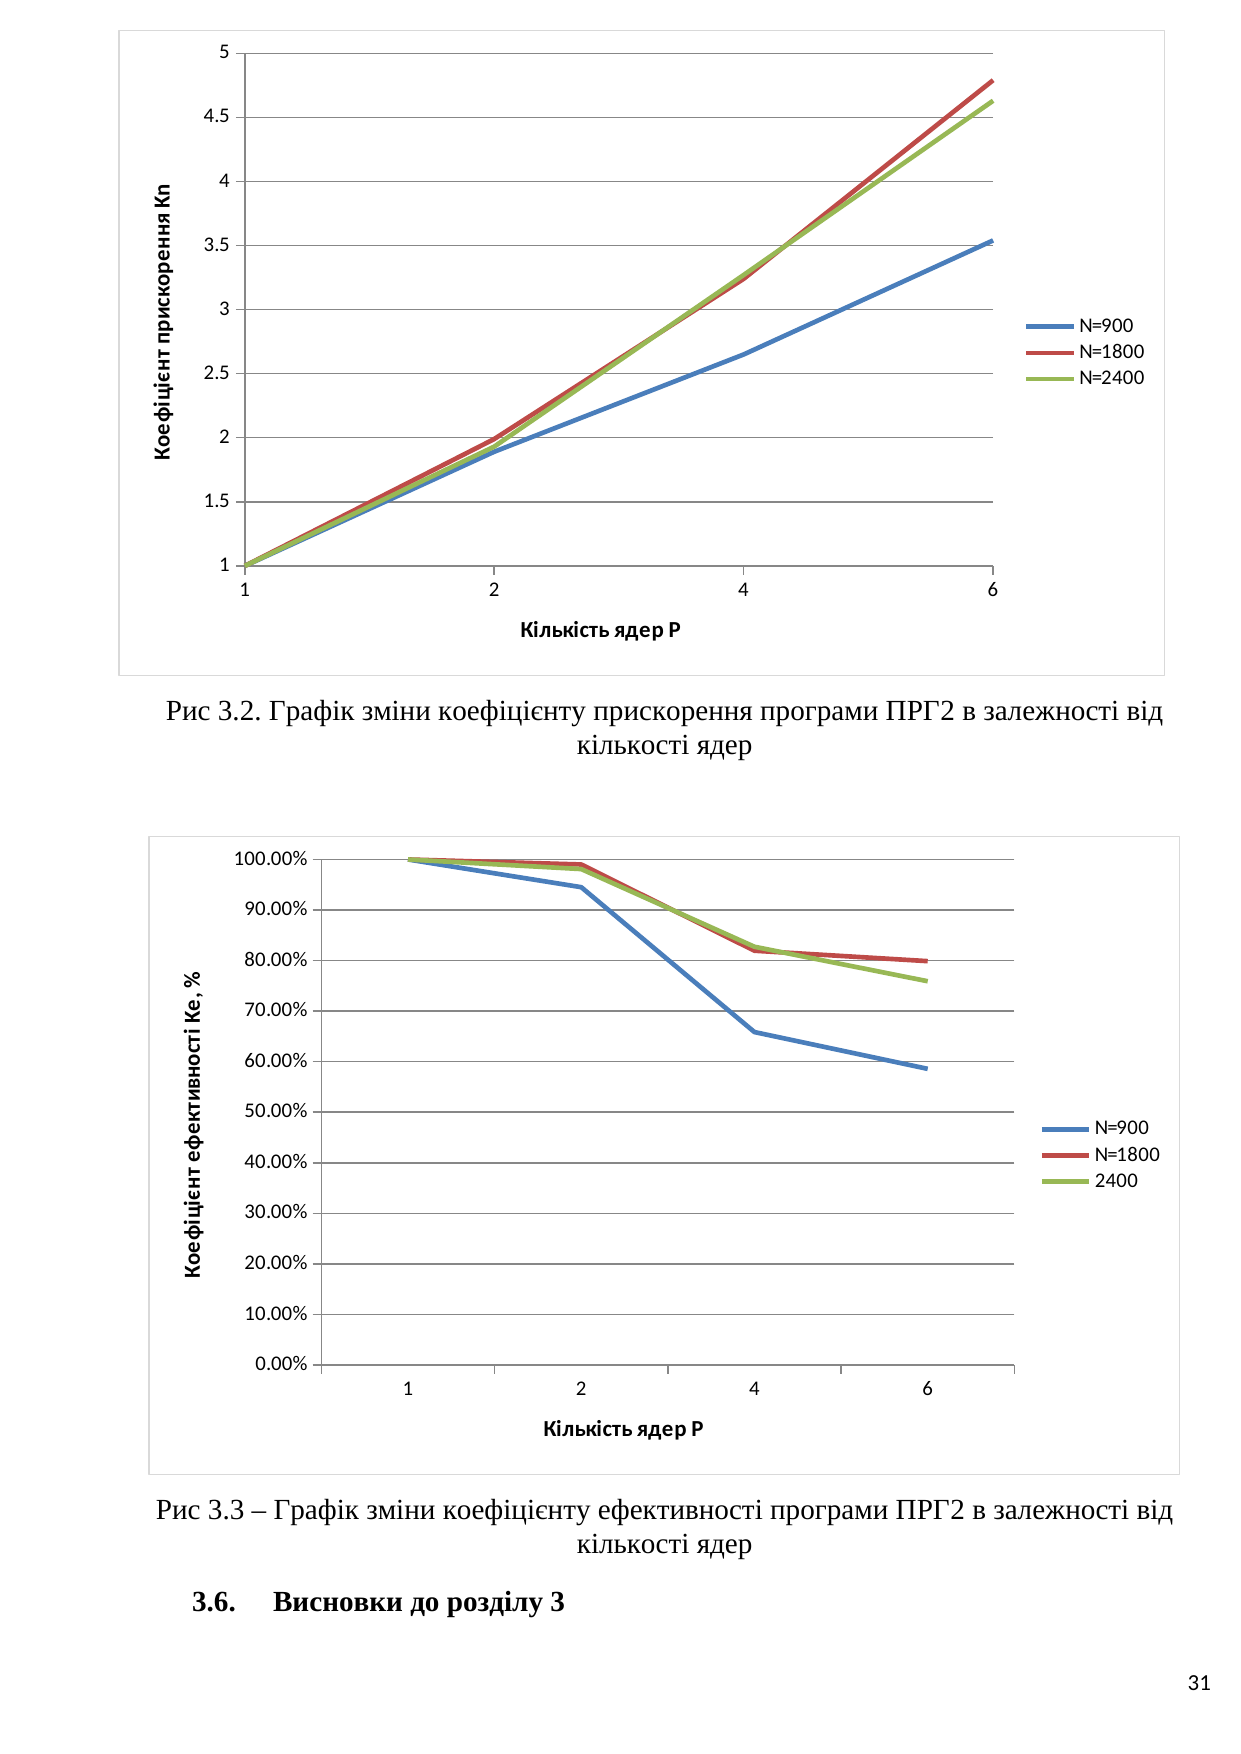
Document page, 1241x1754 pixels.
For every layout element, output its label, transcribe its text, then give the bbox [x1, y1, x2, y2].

subtitle 3.6. Висновки до розділу 3 [118, 1584, 1211, 1618]
text Рис 3.3 – Графік зміни коефіцієнту ефективності програми ПРГ2 в залежності від кількості ядер [118, 1492, 1211, 1559]
text Рис 3.2. Графік зміни коефіцієнту прискорення програми ПРГ2 в залежності від кількості ядер [118, 693, 1211, 761]
